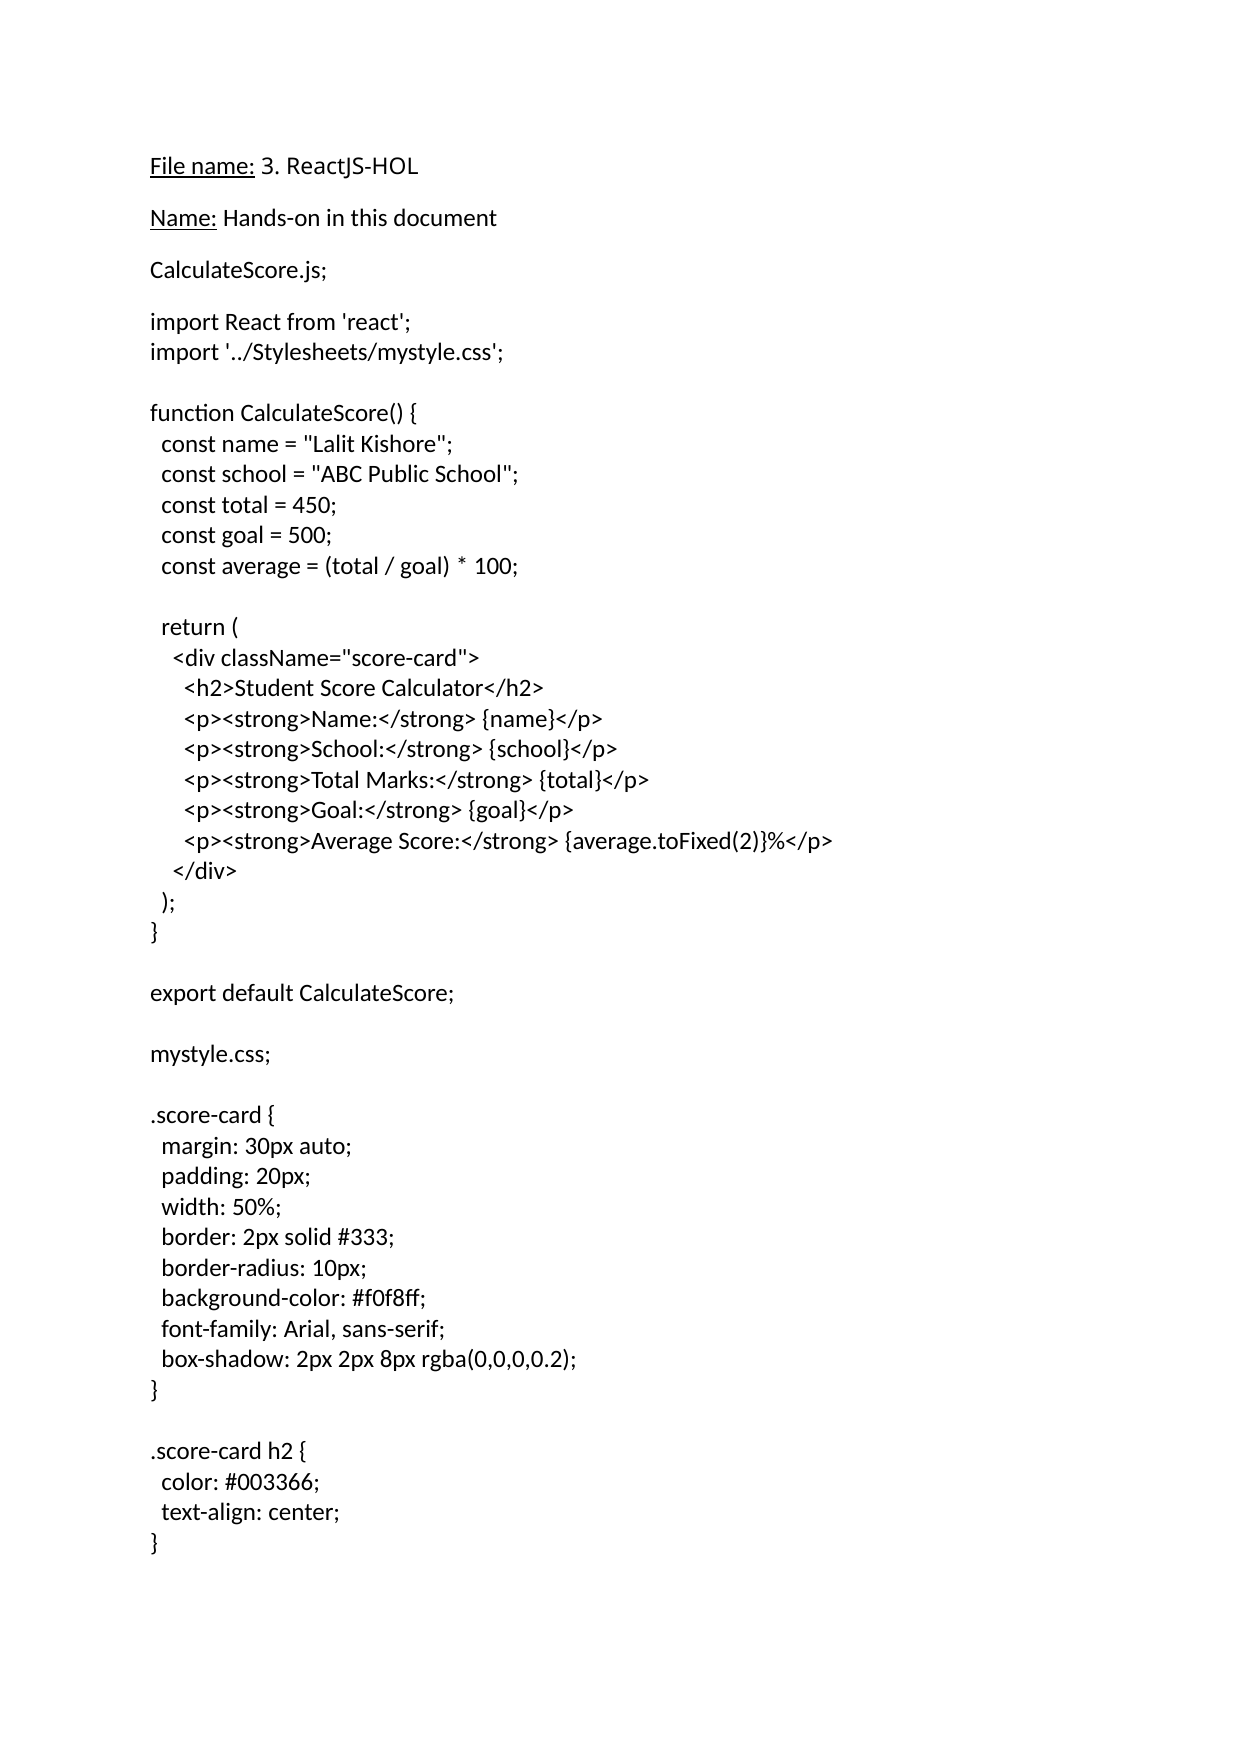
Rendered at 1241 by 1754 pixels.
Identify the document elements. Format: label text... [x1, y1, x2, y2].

text export default CalculateScore; [150, 977, 1090, 1008]
text box-shadow: 2px 2px 8px rgba(0,0,0,0.2); [150, 1344, 1090, 1374]
text return ( [150, 611, 1090, 642]
text function CalculateScore() { [150, 397, 1090, 428]
text </div> [150, 855, 1090, 886]
text } [150, 1527, 1090, 1557]
text import '../Stylesheets/mystyle.css'; [150, 336, 1090, 367]
text const average = (total / goal) * 100; [150, 550, 1090, 581]
text .score-card h2 { [150, 1435, 1090, 1466]
text <p><strong>Average Score:</strong> {average.toFixed(2)}%</p> [150, 825, 1090, 855]
text <h2>Student Score Calculator</h2> [150, 672, 1090, 703]
text const goal = 500; [150, 519, 1090, 550]
text padding: 20px; [150, 1161, 1090, 1191]
text .score-card { [150, 1099, 1090, 1130]
text <p><strong>School:</strong> {school}</p> [150, 733, 1090, 764]
text border: 2px solid #333; [150, 1222, 1090, 1252]
text <p><strong>Total Marks:</strong> {total}</p> [150, 764, 1090, 794]
text color: #003366; [150, 1466, 1090, 1496]
text <div className="score-card"> [150, 642, 1090, 672]
text } [150, 1374, 1090, 1405]
text const total = 450; [150, 489, 1090, 519]
text const name = "Lalit Kishore"; [150, 428, 1090, 458]
text ); [150, 886, 1090, 916]
text Name: Hands-on in this document [150, 203, 1090, 233]
text File name: 3. ReactJS-HOL [150, 150, 1090, 181]
text width: 50%; [150, 1191, 1090, 1222]
text margin: 30px auto; [150, 1130, 1090, 1161]
text const school = "ABC Public School"; [150, 458, 1090, 489]
text font-family: Arial, sans-serif; [150, 1313, 1090, 1344]
text <p><strong>Name:</strong> {name}</p> [150, 703, 1090, 733]
text <p><strong>Goal:</strong> {goal}</p> [150, 794, 1090, 825]
text text-align: center; [150, 1496, 1090, 1527]
text } [150, 916, 1090, 947]
text border-radius: 10px; [150, 1252, 1090, 1283]
text mystyle.css; [150, 1038, 1090, 1069]
text background-color: #f0f8ff; [150, 1283, 1090, 1313]
text CalculateScore.js; [150, 254, 1090, 285]
text import React from 'react'; [150, 306, 1090, 336]
